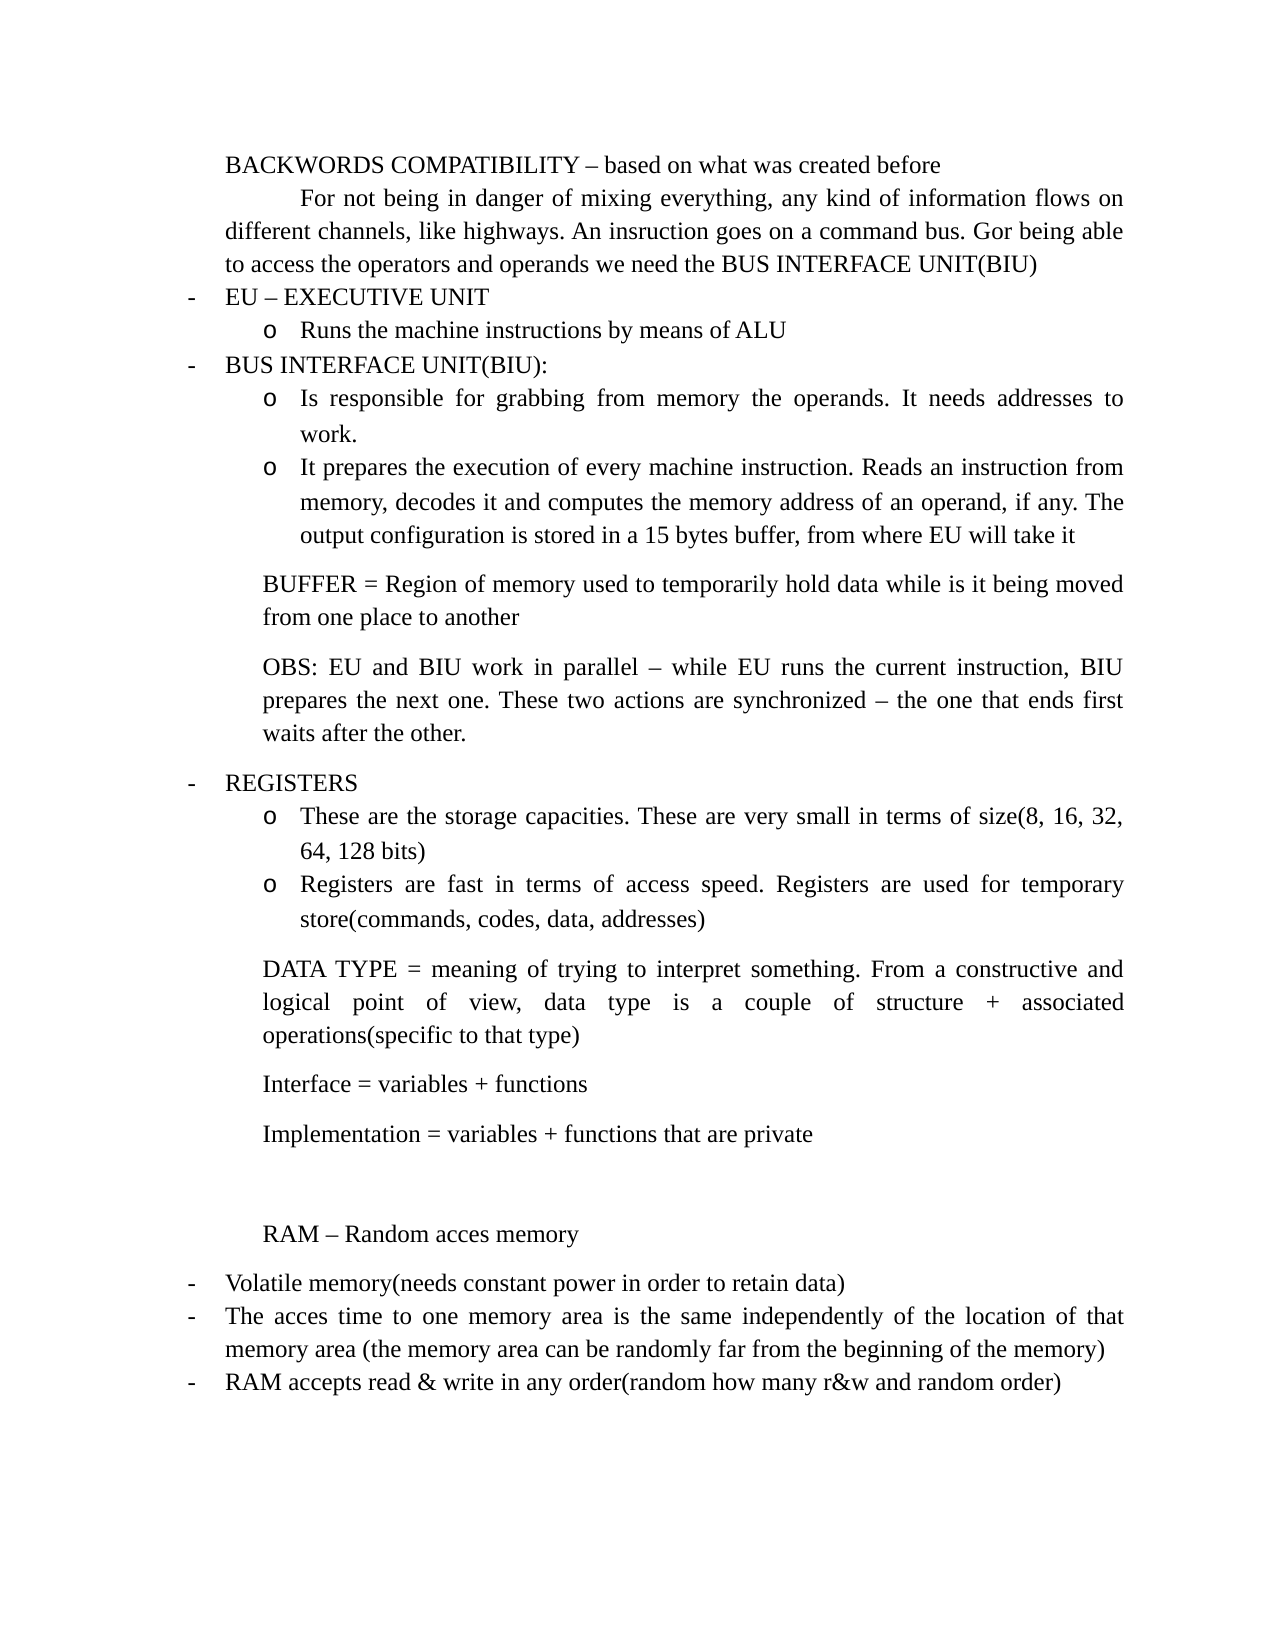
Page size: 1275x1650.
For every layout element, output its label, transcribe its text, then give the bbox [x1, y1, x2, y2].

list The acces time to one memory area is the same independently of the location of that memory area (the memory area can be randomly far from the beginning of the memory) [187, 1301, 1125, 1363]
text OBS: EU and BIU work in parallel – while EU runs the current instruction, BIU prepares the next one. These two actions are synchronized – the one that ends first waits after the other. [262, 652, 1125, 747]
list EU – EXECUTIVE UNIT [187, 282, 1125, 311]
text Interface = variables + functions [262, 1069, 1125, 1098]
list It prepares the execution of every machine instruction. Reads an instruction from memory, decodes it and computes the memory address of an operand, if any. The output configuration is stored in a 15 bytes buffer, from where EU will take it [262, 452, 1125, 548]
text BUFFER = Region of memory used to temporarily hold data while is it being moved from one place to another [262, 569, 1125, 631]
text DATA TYPE = meaning of trying to interpret something. From a constructive and logical point of view, data type is a couple of structure + associated operations(specific to that type) [262, 954, 1125, 1049]
list These are the storage capacities. These are very small in terms of size(8, 16, 32, 64, 128 bits) [262, 801, 1125, 865]
list BACKWORDS COMPATIBILITY – based on what was created before [225, 150, 1125, 179]
text Implementation = variables + functions that are private [262, 1119, 1125, 1148]
text RAM – Random acces memory [262, 1219, 1125, 1247]
list Runs the machine instructions by means of ALU [262, 315, 1125, 346]
list BUS INTERFACE UNIT(BIU): [187, 351, 1125, 379]
list Volatile memory(needs constant power in order to retain data) [187, 1268, 1125, 1297]
list RAM accepts read & write in any order(random how many r&w and random order) [187, 1367, 1125, 1396]
list For not being in danger of mixing everything, any kind of information flows on different channels, like highways. An insruction goes on a command bus. Gor being able to access the operators and operands we need the BUS INTERFACE UNIT(BIU) [225, 183, 1125, 278]
list Is responsible for grabbing from memory the operands. It needs addresses to work. [262, 383, 1125, 447]
list Registers are fast in terms of access speed. Registers are used for temporary store(commands, codes, data, addresses) [262, 869, 1125, 933]
list REGISTERS [187, 768, 1125, 797]
